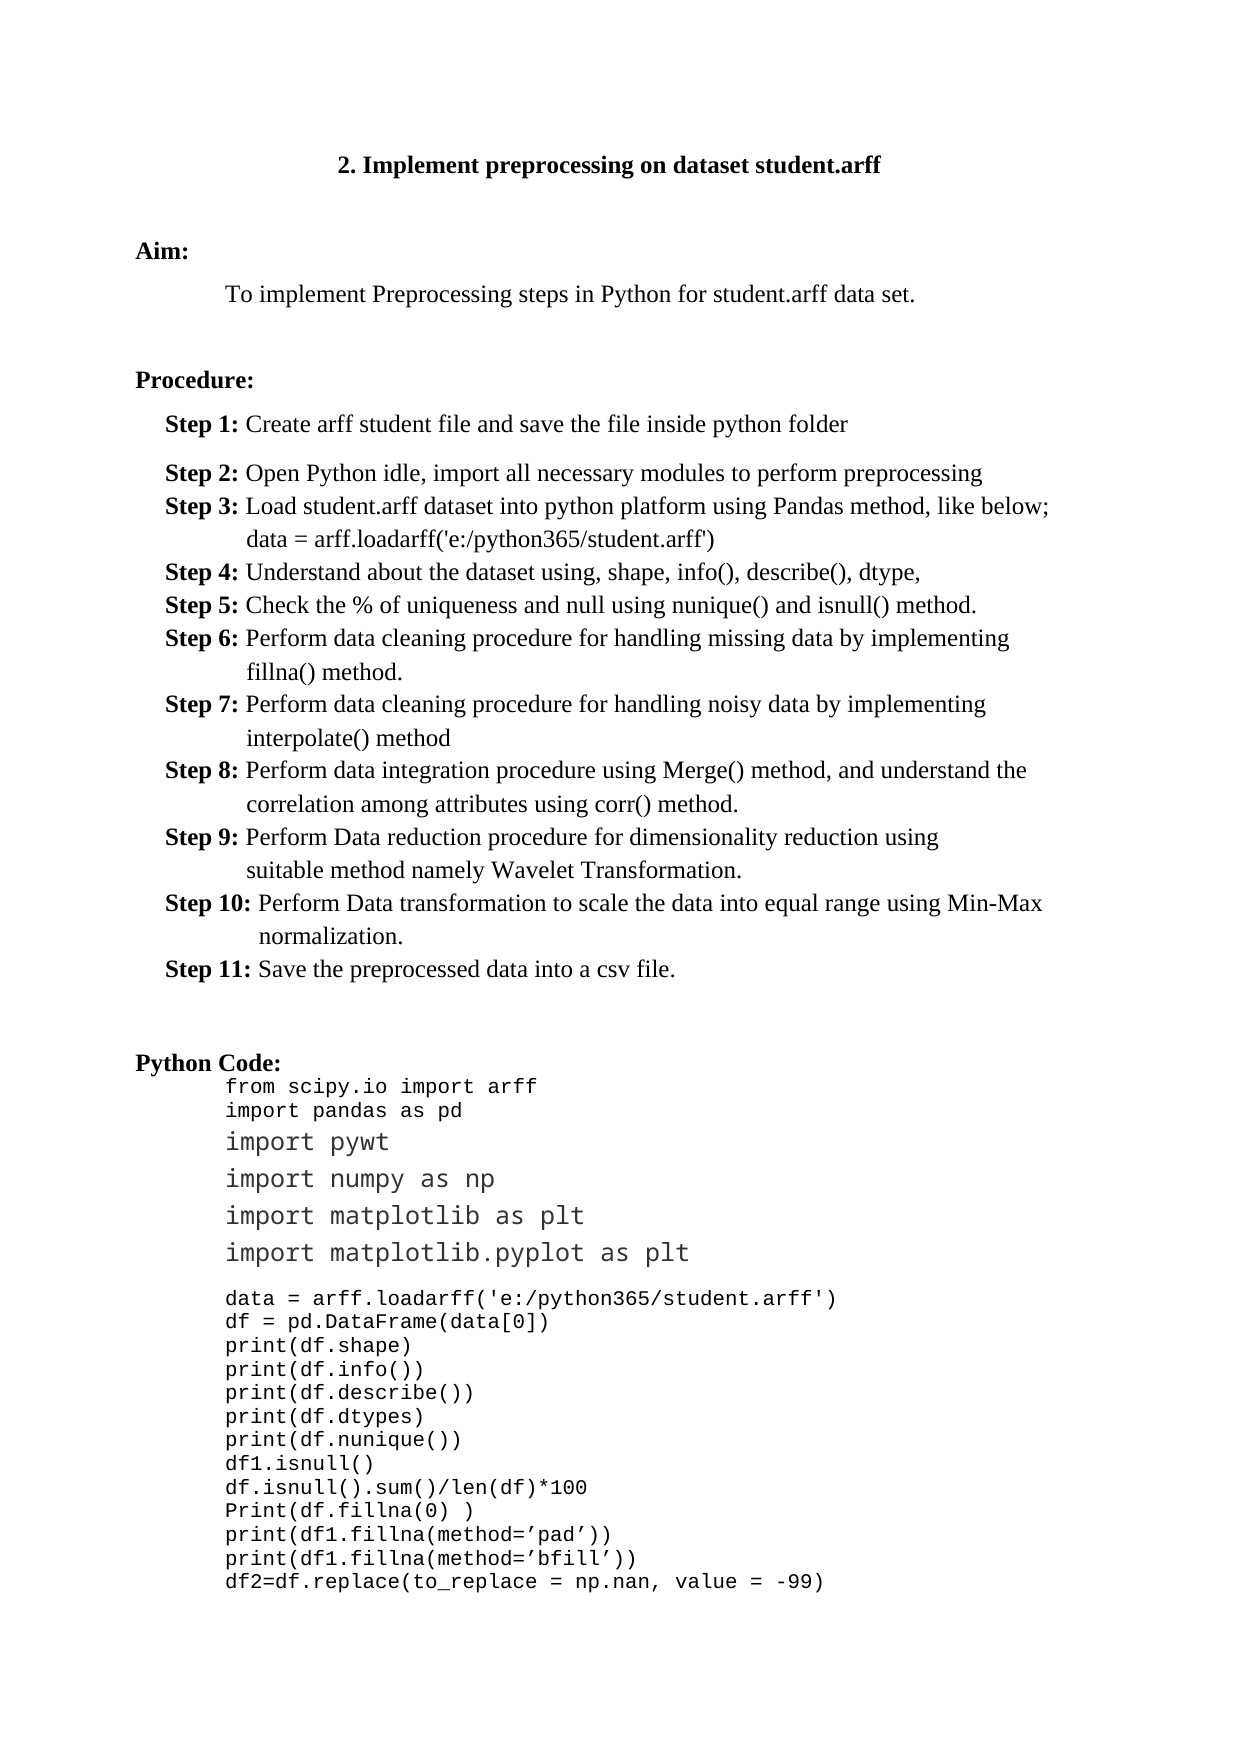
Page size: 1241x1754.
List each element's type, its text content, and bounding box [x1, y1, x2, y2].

text print(df.describe()) [225, 1382, 1090, 1406]
text data = arff.loadarff('e:/python365/student.arff') [150, 524, 1090, 553]
text Step 10: Perform Data transformation to scale the data into equal range using Min-Max [150, 888, 1090, 916]
text Print(df.fillna(0) ) [225, 1500, 1090, 1524]
list import matplotlib.pyplot as plt [225, 1234, 1090, 1268]
text df1.isnull() [225, 1453, 1090, 1477]
text correlation among attributes using corr() method. [150, 789, 1090, 817]
text df.isnull().sum()/len(df)*100 [225, 1477, 1090, 1500]
text Python Code: [135, 1048, 1090, 1077]
text print(df.shape) [225, 1335, 1090, 1358]
text print(df.nunique()) [225, 1429, 1090, 1453]
text from scipy.io import arff [150, 1077, 1090, 1100]
text import pandas as pd [225, 1100, 1090, 1124]
text Step 1: Create arff student file and save the file inside python folder [150, 409, 1090, 437]
text Step 5: Check the % of uniqueness and null using nunique() and isnull() method. [150, 591, 1090, 619]
text print(df1.fillna(method=’bfill’)) [225, 1548, 1090, 1571]
text print(df.info()) [225, 1358, 1090, 1382]
text Step 7: Perform data cleaning procedure for handling noisy data by implementing [150, 689, 1090, 718]
list To implement Preprocessing steps in Python for student.arff data set. [135, 279, 1090, 308]
text fillna() method. [150, 657, 1090, 685]
list import numpy as np [225, 1161, 1090, 1195]
text Step 4: Understand about the dataset using, shape, info(), describe(), dtype, [150, 557, 1090, 586]
list Procedure: [135, 366, 1090, 394]
text Step 9: Perform Data reduction procedure for dimensionality reduction using [150, 822, 1090, 850]
text suitable method namely Wavelet Transformation. [150, 855, 1090, 883]
text df2=df.replace(to_replace = np.nan, value = -99) [225, 1571, 1090, 1595]
list Aim: [135, 236, 1090, 265]
text 2. Implement preprocessing on dataset student.arff [337, 150, 1090, 179]
text Step 3: Load student.arff dataset into python platform using Pandas method, like below; [150, 491, 1090, 520]
list import pywt [225, 1124, 1090, 1158]
text print(df.dtypes) [225, 1406, 1090, 1429]
text Step 2: Open Python idle, import all necessary modules to perform preprocessing [150, 458, 1090, 487]
text Step 6: Perform data cleaning procedure for handling missing data by implementing [150, 623, 1090, 652]
text interpolate() method [150, 723, 1090, 751]
text Step 8: Perform data integration procedure using Merge() method, and understand the [150, 756, 1090, 784]
text print(df1.fillna(method=’pad’)) [225, 1524, 1090, 1548]
text Step 11: Save the preprocessed data into a csv file. [150, 954, 1090, 982]
text df = pd.DataFrame(data[0]) [225, 1311, 1090, 1335]
text data = arff.loadarff('e:/python365/student.arff') [225, 1288, 1090, 1311]
list import matplotlib as plt [225, 1197, 1090, 1231]
text normalization. [150, 921, 1090, 949]
